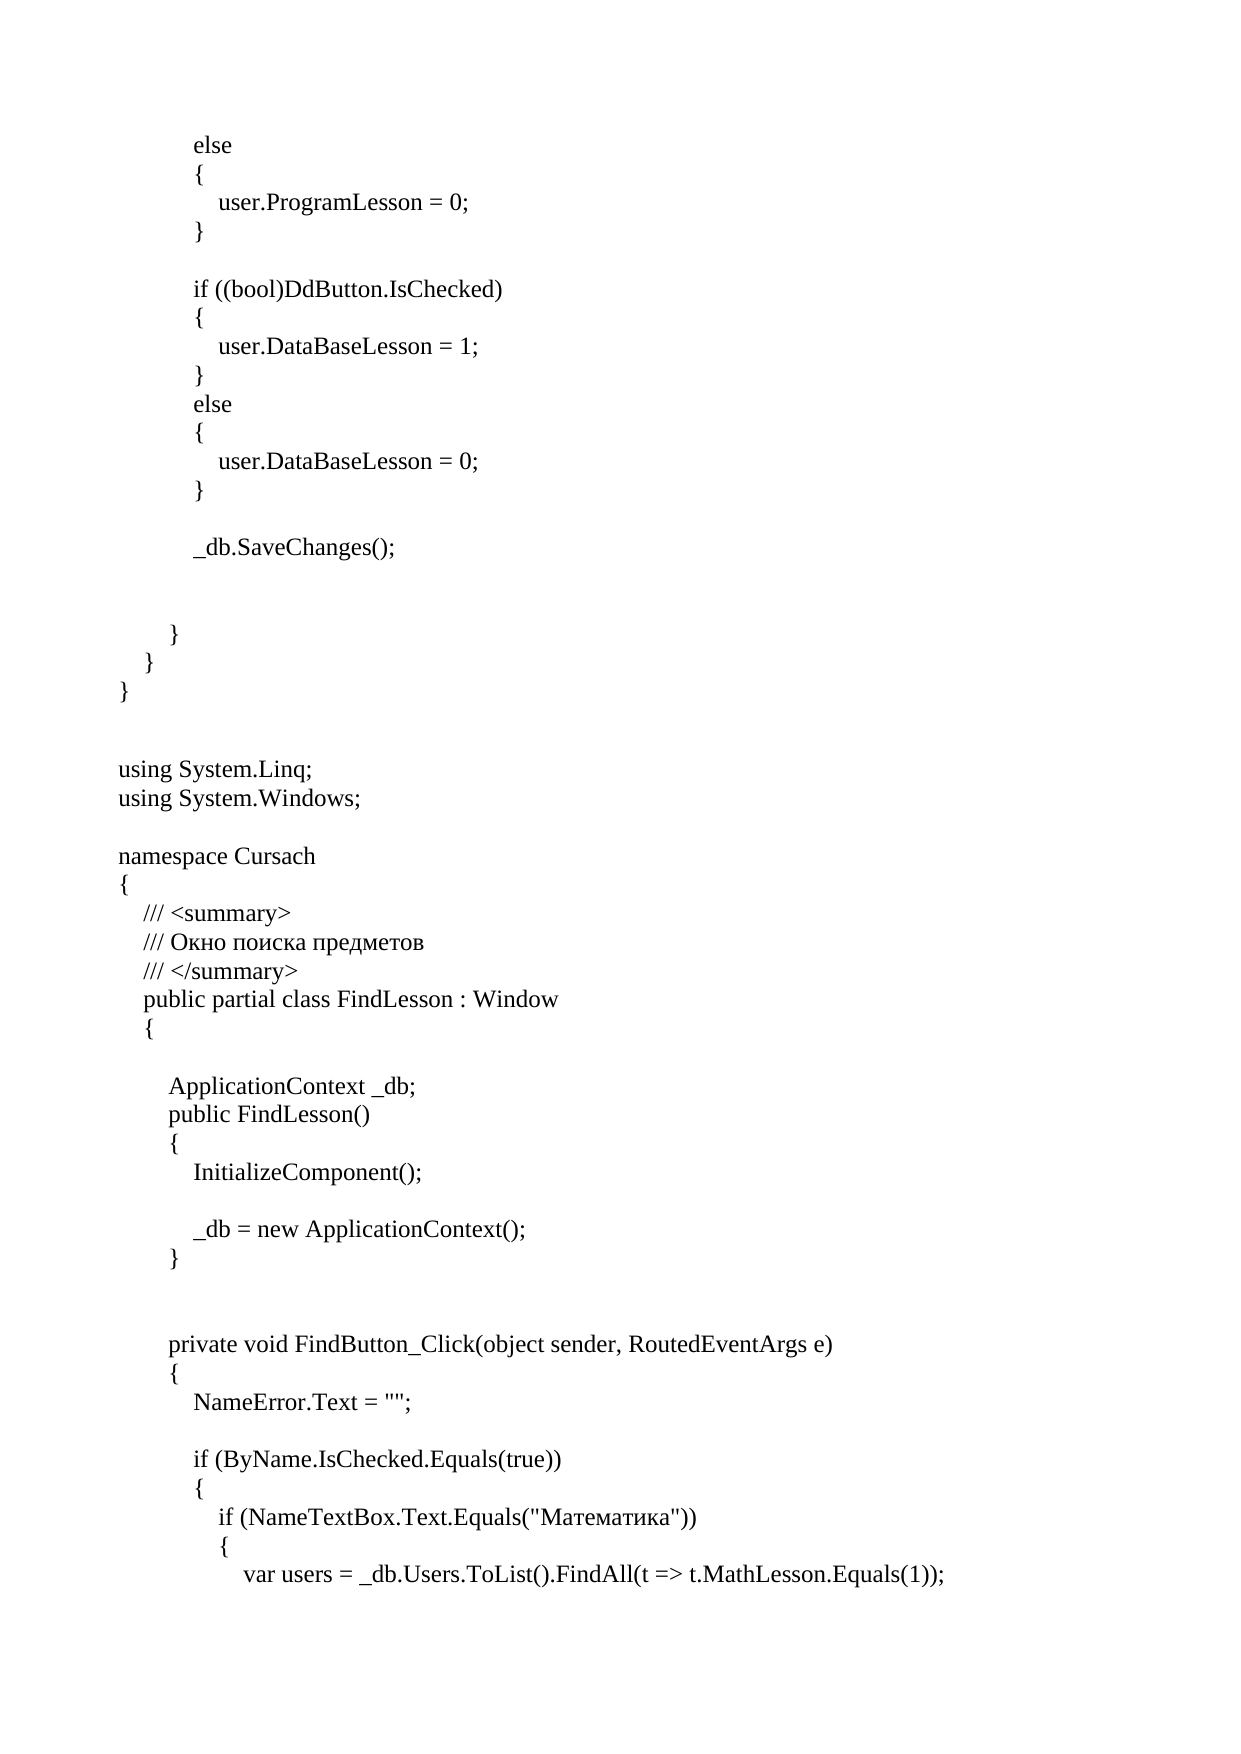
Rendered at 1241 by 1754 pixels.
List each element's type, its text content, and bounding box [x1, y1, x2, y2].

text { [118, 869, 1181, 898]
text InitializeComponent(); [118, 1157, 1181, 1186]
text using System.Windows; [118, 783, 1181, 812]
text { [118, 159, 1181, 187]
text } [118, 619, 1181, 647]
text user.ProgramLesson = 0; [118, 187, 1181, 216]
text var users = _db.Users.ToList().FindAll(t => t.MathLesson.Equals(1)); [118, 1559, 1181, 1588]
text /// Окно поиска предметов [118, 927, 1181, 956]
text } [118, 647, 1181, 676]
text private void FindButton_Click(object sender, RoutedEventArgs e) [118, 1329, 1181, 1358]
text if (NameTextBox.Text.Equals("Математика")) [118, 1502, 1181, 1531]
text { [118, 302, 1181, 331]
text { [118, 1128, 1181, 1157]
text } [118, 475, 1181, 504]
text { [118, 1013, 1181, 1042]
text else [118, 389, 1181, 417]
text NameError.Text = ""; [118, 1387, 1181, 1416]
text { [118, 1358, 1181, 1387]
text { [118, 417, 1181, 446]
text user.DataBaseLesson = 1; [118, 331, 1181, 360]
text } [118, 676, 1181, 705]
text /// <summary> [118, 898, 1181, 927]
text public partial class FindLesson : Window [118, 984, 1181, 1013]
text user.DataBaseLesson = 0; [118, 446, 1181, 475]
text } [118, 216, 1181, 245]
text { [118, 1473, 1181, 1502]
text if (ByName.IsChecked.Equals(true)) [118, 1444, 1181, 1473]
text /// </summary> [118, 956, 1181, 984]
text using System.Linq; [118, 754, 1181, 783]
text _db.SaveChanges(); [118, 532, 1181, 561]
text if ((bool)DdButton.IsChecked) [118, 274, 1181, 302]
text else [118, 130, 1181, 159]
text ApplicationContext _db; [118, 1071, 1181, 1099]
text public FindLesson() [118, 1099, 1181, 1128]
text namespace Cursach [118, 841, 1181, 869]
text _db = new ApplicationContext(); [118, 1214, 1181, 1243]
text } [118, 360, 1181, 389]
text { [118, 1531, 1181, 1559]
text } [118, 1243, 1181, 1272]
